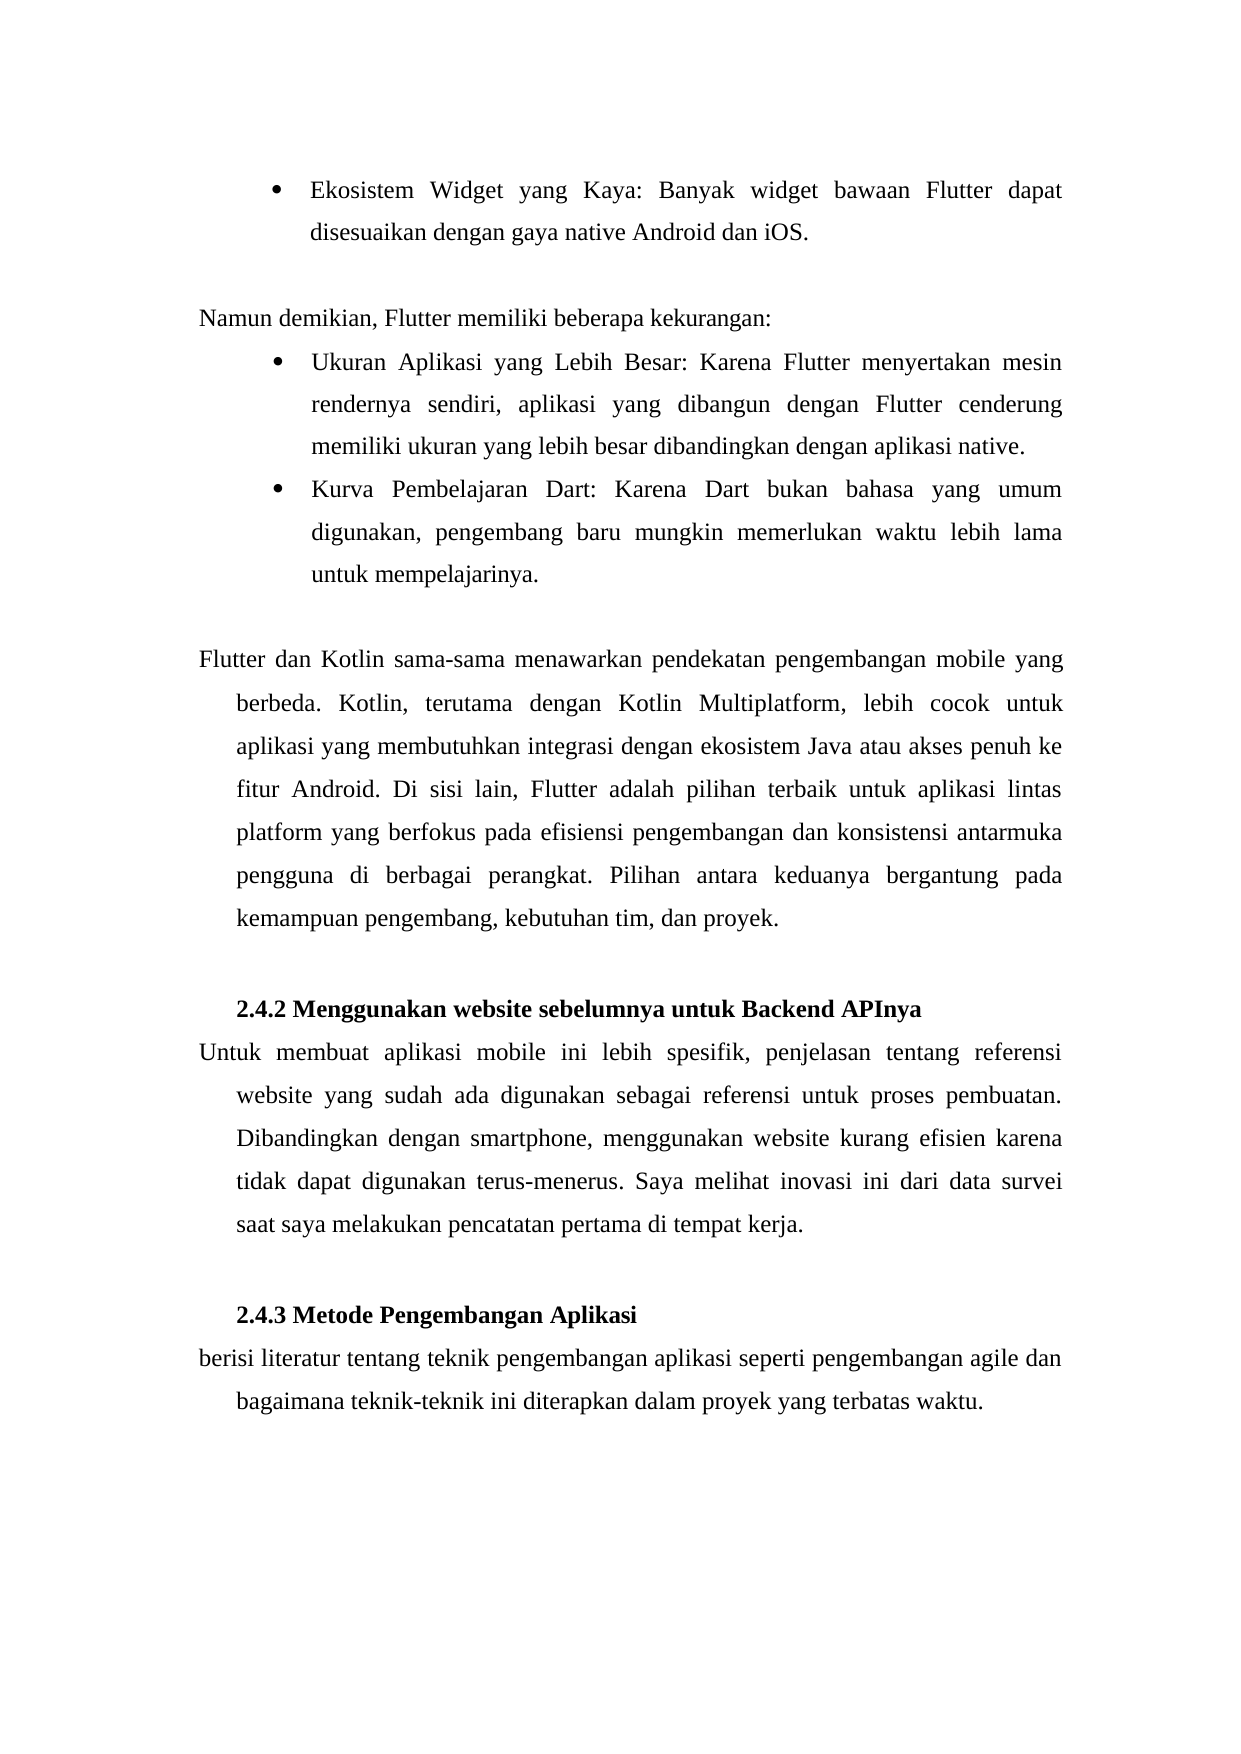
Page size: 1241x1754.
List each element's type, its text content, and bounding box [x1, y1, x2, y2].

text Namun demikian, Flutter memiliki beberapa kekurangan: [199, 303, 1078, 332]
list Kurva Pembelajaran Dart: Karena Dart bukan bahasa yang umum digunakan, pengembang baru mungkin memerlukan waktu lebih lama untuk mempelajarinya. [274, 474, 1063, 587]
subtitle Menggunakan website sebelumnya untuk Backend APInya [236, 994, 1078, 1023]
text Untuk membuat aplikasi mobile ini lebih spesifik, penjelasan tentang referensi website yang sudah ada digunakan sebagai referensi untuk proses pembuatan. Dibandingkan dengan smartphone, menggunakan website kurang efisien karena tidak dapat digunakan terus-menerus. Saya melihat inovasi ini dari data survei saat saya melakukan pencatatan pertama di tempat kerja. [199, 1037, 1063, 1238]
list Ekosistem Widget yang Kaya: Banyak widget bawaan Flutter dapat disesuaikan dengan gaya native Android dan iOS. [272, 175, 1063, 246]
text berisi literatur tentang teknik pengembangan aplikasi seperti pengembangan agile dan bagaimana teknik-teknik ini diterapkan dalam proyek yang terbatas waktu. [199, 1343, 1063, 1415]
list Ukuran Aplikasi yang Lebih Besar: Karena Flutter menyertakan mesin rendernya sendiri, aplikasi yang dibangun dengan Flutter cenderung memiliki ukuran yang lebih besar dibandingkan dengan aplikasi native. [274, 347, 1063, 460]
subtitle Metode Pengembangan Aplikasi [236, 1300, 1078, 1329]
text Flutter dan Kotlin sama-sama menawarkan pendekatan pengembangan mobile yang berbeda. Kotlin, terutama dengan Kotlin Multiplatform, lebih cocok untuk aplikasi yang membutuhkan integrasi dengan ekosistem Java atau akses penuh ke fitur Android. Di sisi lain, Flutter adalah pilihan terbaik untuk aplikasi lintas platform yang berfokus pada efisiensi pengembangan dan konsistensi antarmuka pengguna di berbagai perangkat. Pilihan antara keduanya bergantung pada kemampuan pengembang, kebutuhan tim, dan proyek. [199, 644, 1063, 932]
